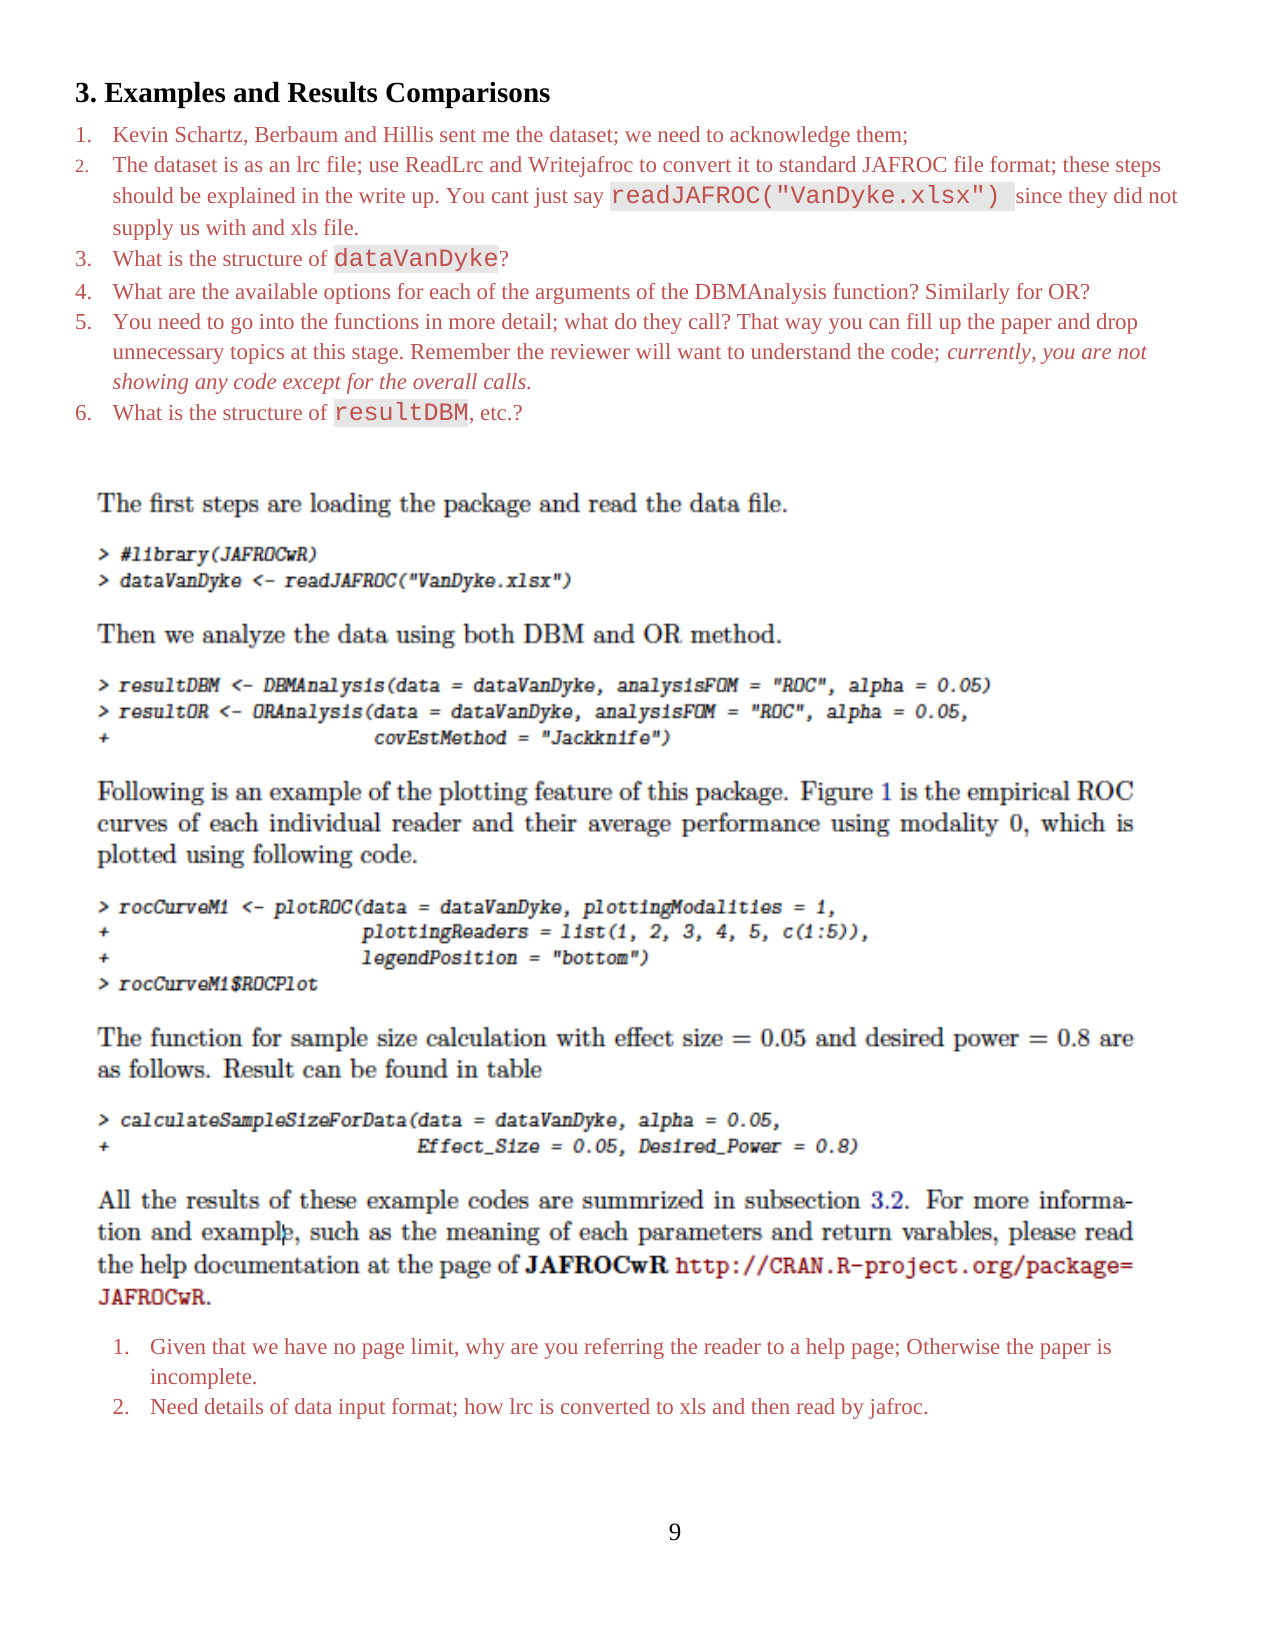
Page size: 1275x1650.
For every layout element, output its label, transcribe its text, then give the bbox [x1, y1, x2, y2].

list What is the structure of resultDBM, etc.? [468, 399, 1200, 427]
list Given that we have no page limit, why are you referring the reader to a help page; Otherwise the paper is incomplete. [112, 1333, 1200, 1389]
list What is the structure of dataVanDyke? [498, 245, 1200, 273]
list What is the structure of resultDBM, etc.? [75, 399, 334, 427]
list You need to go into the functions in more detail; what do they call? That way you can fill up the paper and drop unnecessary topics at this stage. Remember the reviewer will want to understand the code; currently, you are not showing any code except for the overall calls. [75, 308, 1200, 395]
list Need details of data input format; how lrc is converted to xls and then read by jafroc. [112, 1393, 1200, 1419]
list What is the structure of dataVanDyke? [75, 245, 334, 273]
picture [75, 481, 1200, 1333]
list The dataset is as an lrc file; use ReadLrc and Writejafroc to convert it to standard JAFROC file format; these steps should be explained in the write up. You cant just say readJAFROC("VanDyke.xlsx") since they did not supply us with and xls file. [75, 151, 1200, 241]
subtitle 3. Examples and Results Comparisons [75, 75, 1200, 108]
list Kevin Schartz, Berbaum and Hillis sent me the dataset; we need to acknowledge them; [75, 121, 1200, 147]
list What are the available options for each of the arguments of the DBMAnalysis function? Similarly for OR? [75, 278, 1200, 304]
